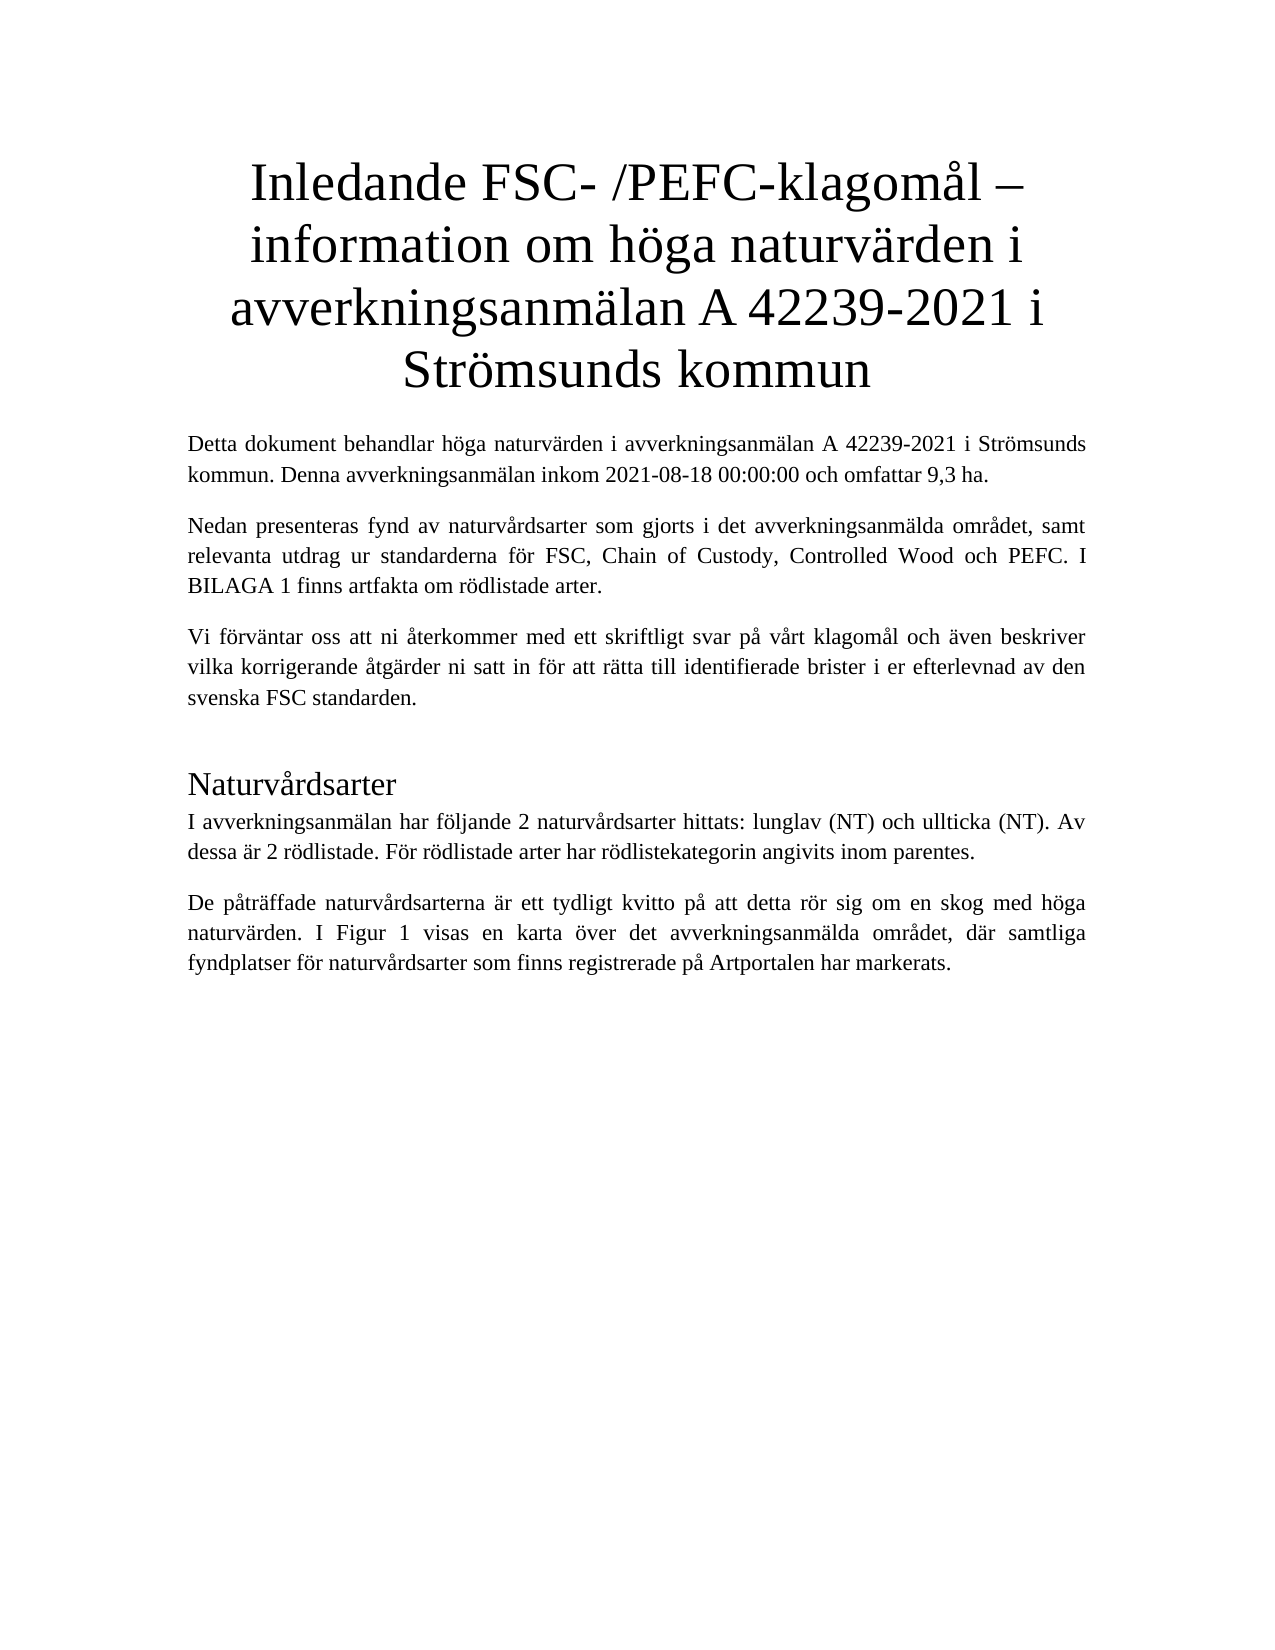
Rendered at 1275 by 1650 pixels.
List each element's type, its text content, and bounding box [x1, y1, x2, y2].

title Inledande FSC- /PEFC-klagomål – information om höga naturvärden i avverkningsanmälan A 42239-2021 i Strömsunds kommun [187, 150, 1087, 399]
text De påträffade naturvårdsarterna är ett tydligt kvitto på att detta rör sig om en skog med höga naturvärden. I Figur 1 visas en karta över det avverkningsanmälda området, där samtliga fyndplatser för naturvårdsarter som finns registrerade på Artportalen har markerats. [187, 889, 1087, 976]
text Vi förväntar oss att ni återkommer med ett skriftligt svar på vårt klagomål och även beskriver vilka korrigerande åtgärder ni satt in för att rätta till identifierade brister i er efterlevnad av den svenska FSC standarden. [187, 623, 1087, 710]
text Nedan presenteras fynd av naturvårdsarter som gjorts i det avverkningsanmälda området, samt relevanta utdrag ur standarderna för FSC, Chain of Custody, Controlled Wood och PEFC. I BILAGA 1 finns artfakta om rödlistade arter. [187, 512, 1087, 598]
text Detta dokument behandlar höga naturvärden i avverkningsanmälan A 42239-2021 i Strömsunds kommun. Denna avverkningsanmälan inkom 2021-08-18 00:00:00 och omfattar 9,3 ha. [187, 430, 1087, 487]
subtitle Naturvårdsarter [187, 764, 1087, 802]
text I avverkningsanmälan har följande 2 naturvårdsarter hittats: lunglav (NT) och ullticka (NT). Av dessa är 2 rödlistade. För rödlistade arter har rödlistekategorin angivits inom parentes. [187, 808, 1087, 864]
